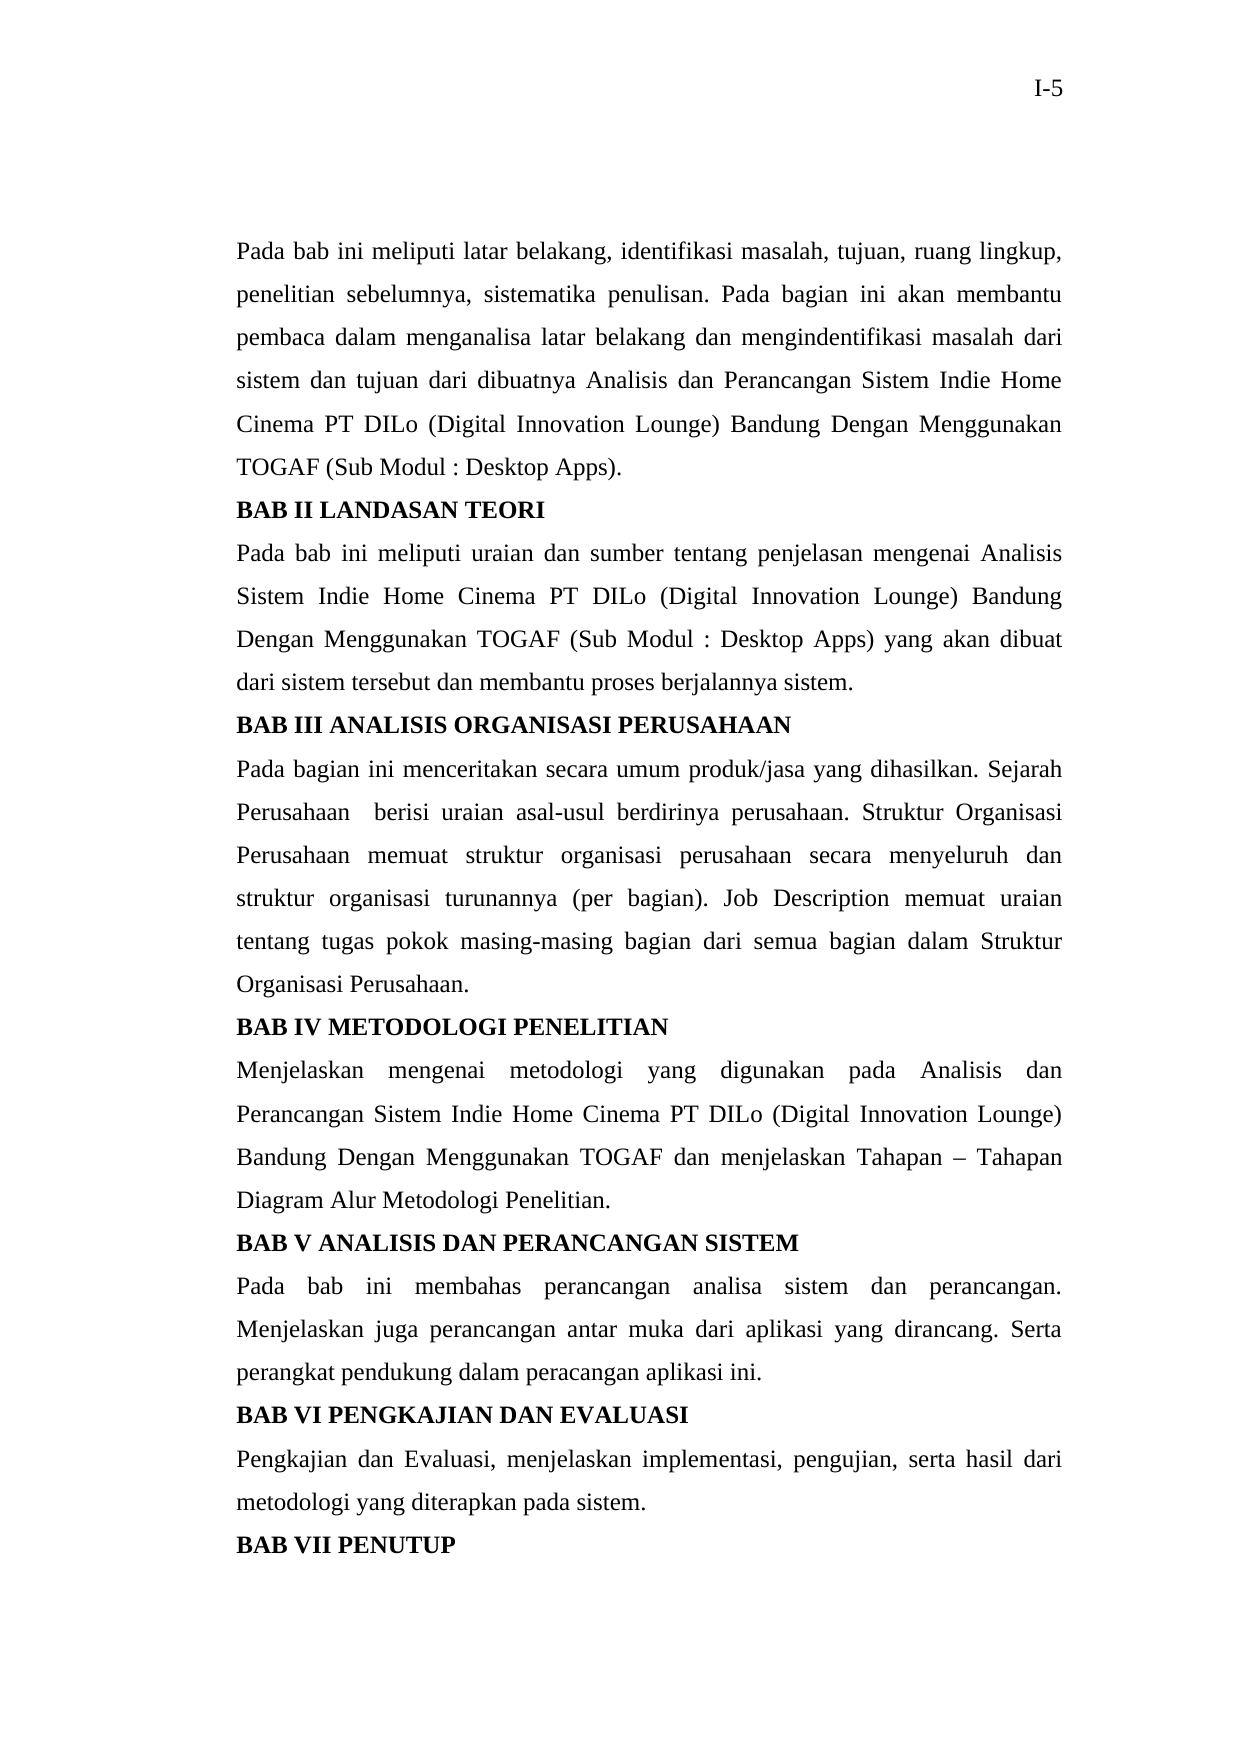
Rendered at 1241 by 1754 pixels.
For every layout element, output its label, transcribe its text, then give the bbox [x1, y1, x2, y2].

text BAB VI PENGKAJIAN DAN EVALUASI [236, 1401, 1063, 1429]
text BAB IV METODOLOGI PENELITIAN [236, 1012, 1063, 1041]
text Pada bagian ini menceritakan secara umum produk/jasa yang dihasilkan. Sejarah Perusahaan berisi uraian asal-usul berdirinya perusahaan. Struktur Organisasi Perusahaan memuat struktur organisasi perusahaan secara menyeluruh dan struktur organisasi turunannya (per bagian). Job Description memuat uraian tentang tugas pokok masing-masing bagian dari semua bagian dalam Struktur Organisasi Perusahaan. [236, 754, 1063, 998]
text Menjelaskan mengenai metodologi yang digunakan pada Analisis dan Perancangan Sistem Indie Home Cinema PT DILo (Digital Innovation Lounge) Bandung Dengan Menggunakan TOGAF dan menjelaskan Tahapan – Tahapan Diagram Alur Metodologi Penelitian. [236, 1056, 1063, 1214]
text Pada bab ini membahas perancangan analisa sistem dan perancangan. Menjelaskan juga perancangan antar muka dari aplikasi yang dirancang. Serta perangkat pendukung dalam peracangan aplikasi ini. [236, 1271, 1063, 1386]
text Pada bab ini meliputi uraian dan sumber tentang penjelasan mengenai Analisis Sistem Indie Home Cinema PT DILo (Digital Innovation Lounge) Bandung Dengan Menggunakan TOGAF (Sub Modul : Desktop Apps) yang akan dibuat dari sistem tersebut dan membantu proses berjalannya sistem. [236, 538, 1063, 696]
text BAB II LANDASAN TEORI [236, 495, 1063, 524]
text BAB III ANALISIS ORGANISASI PERUSAHAAN [236, 711, 1063, 739]
text BAB VII PENUTUP [236, 1530, 1063, 1559]
text BAB V ANALISIS DAN PERANCANGAN SISTEM [236, 1228, 1063, 1257]
text Pengkajian dan Evaluasi, menjelaskan implementasi, pengujian, serta hasil dari metodologi yang diterapkan pada sistem. [236, 1444, 1063, 1516]
